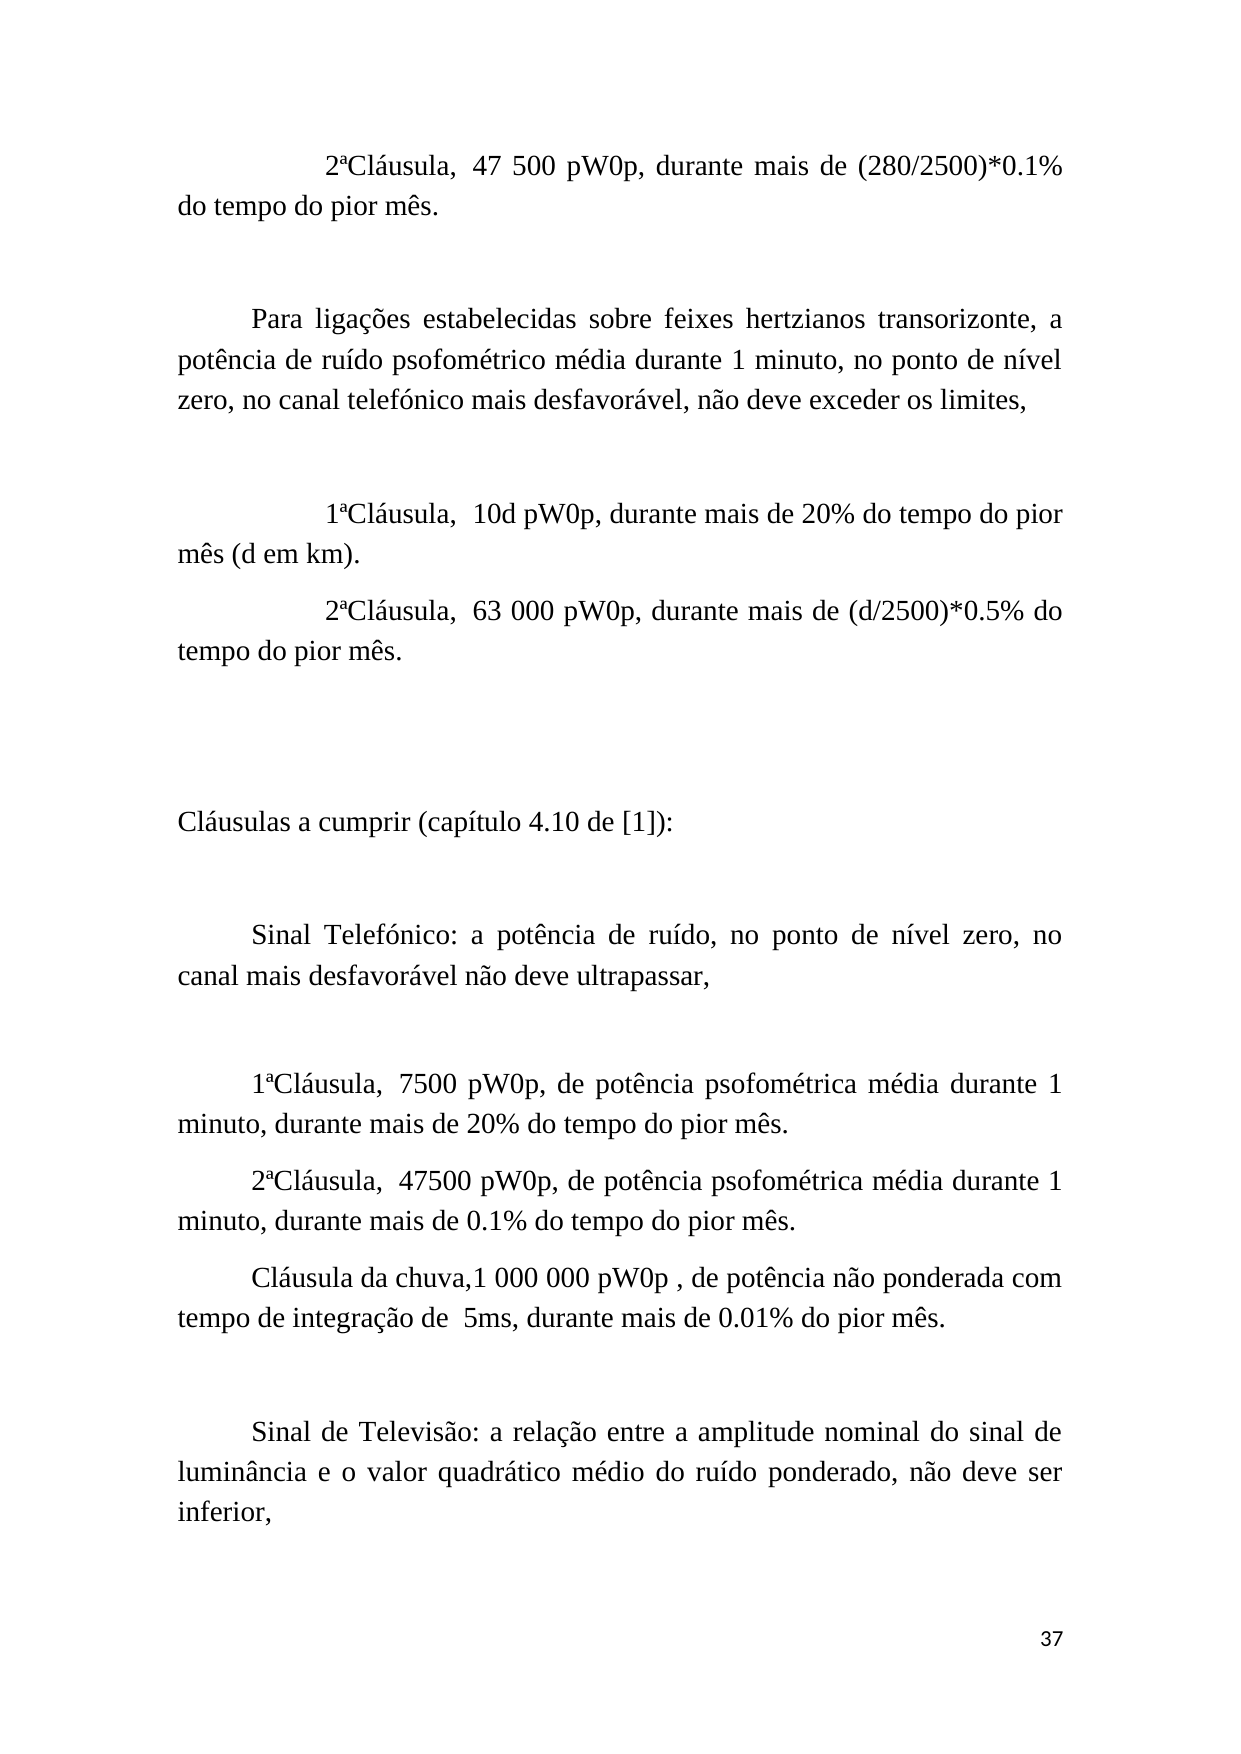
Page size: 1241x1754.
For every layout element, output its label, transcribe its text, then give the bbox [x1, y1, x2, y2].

text 2ªCláusula, 63 000 pW0p, durante mais de (d/2500)*0.5% do tempo do pior mês. [177, 593, 1063, 667]
text 1ªCláusula, 10d pW0p, durante mais de 20% do tempo do pior mês (d em km). [177, 496, 1063, 569]
text Para ligações estabelecidas sobre feixes hertzianos transorizonte, a potência de ruído psofométrico média durante 1 minuto, no ponto de nível zero, no canal telefónico mais desfavorável, não deve exceder os limites, [177, 302, 1063, 416]
text Cláusula da chuva, 1 000 000 pW0p , de potência não ponderada com tempo de integração de 5ms, durante mais de 0.01% do pior mês. [177, 1260, 1063, 1334]
text 2ªCláusula, 47 500 pW0p, durante mais de (280/2500)*0.1% do tempo do pior mês. [177, 148, 1063, 221]
text 2ªCláusula, 47500 pW0p, de potência psofométrica média durante 1 minuto, durante mais de 0.1% do tempo do pior mês. [177, 1163, 1063, 1237]
text Cláusulas a cumprir (capítulo 4.10 de [1]): [177, 804, 1063, 837]
text 1ªCláusula, 7500 pW0p, de potência psofométrica média durante 1 minuto, durante mais de 20% do tempo do pior mês. [177, 1066, 1063, 1139]
text Sinal Telefónico: a potência de ruído, no ponto de nível zero, no canal mais desfavorável não deve ultrapassar, [177, 917, 1063, 991]
text Sinal de Televisão: a relação entre a amplitude nominal do sinal de luminância e o valor quadrático médio do ruído ponderado, não deve ser inferior, [177, 1414, 1063, 1528]
